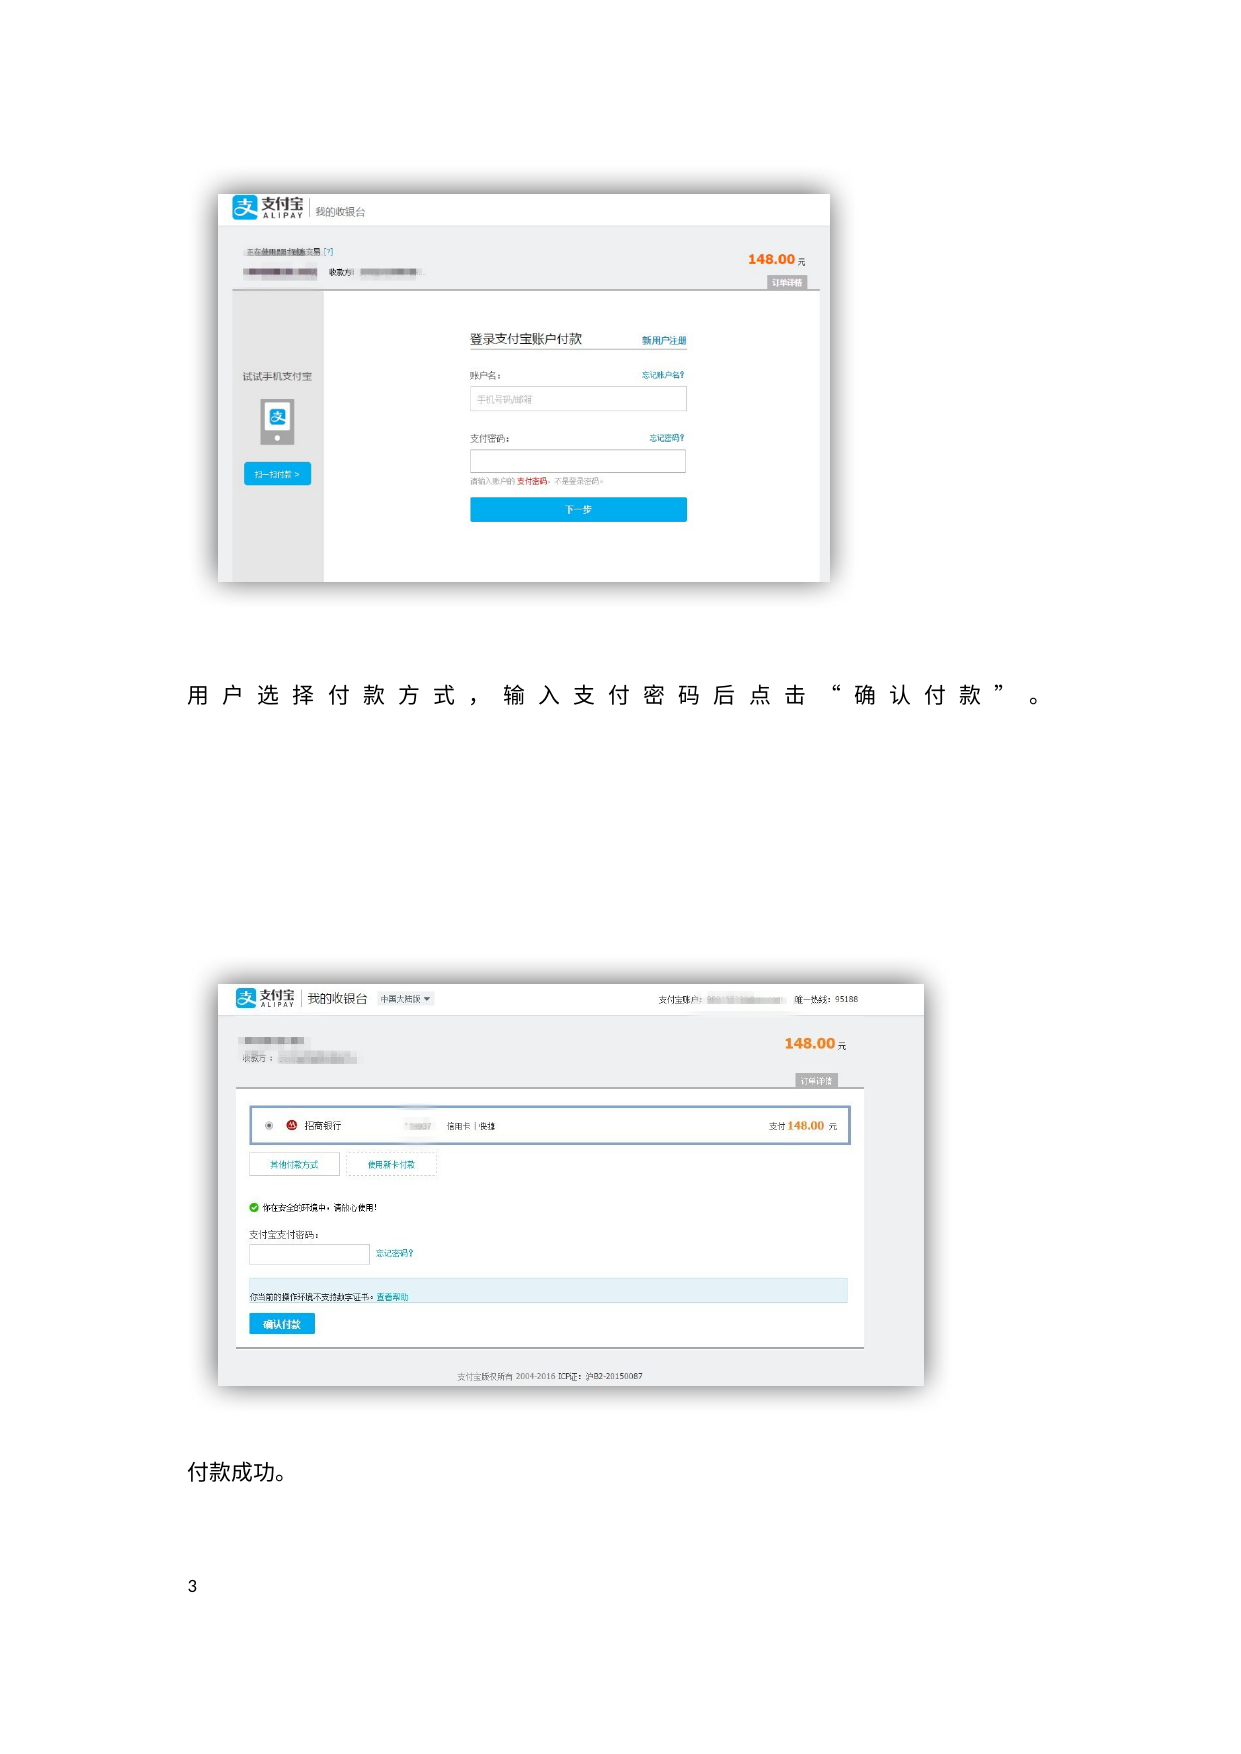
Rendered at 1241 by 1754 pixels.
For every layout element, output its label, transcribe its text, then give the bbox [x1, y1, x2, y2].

picture [218, 984, 924, 1386]
picture [218, 194, 830, 582]
text 付款成功。 [187, 1454, 1053, 1487]
